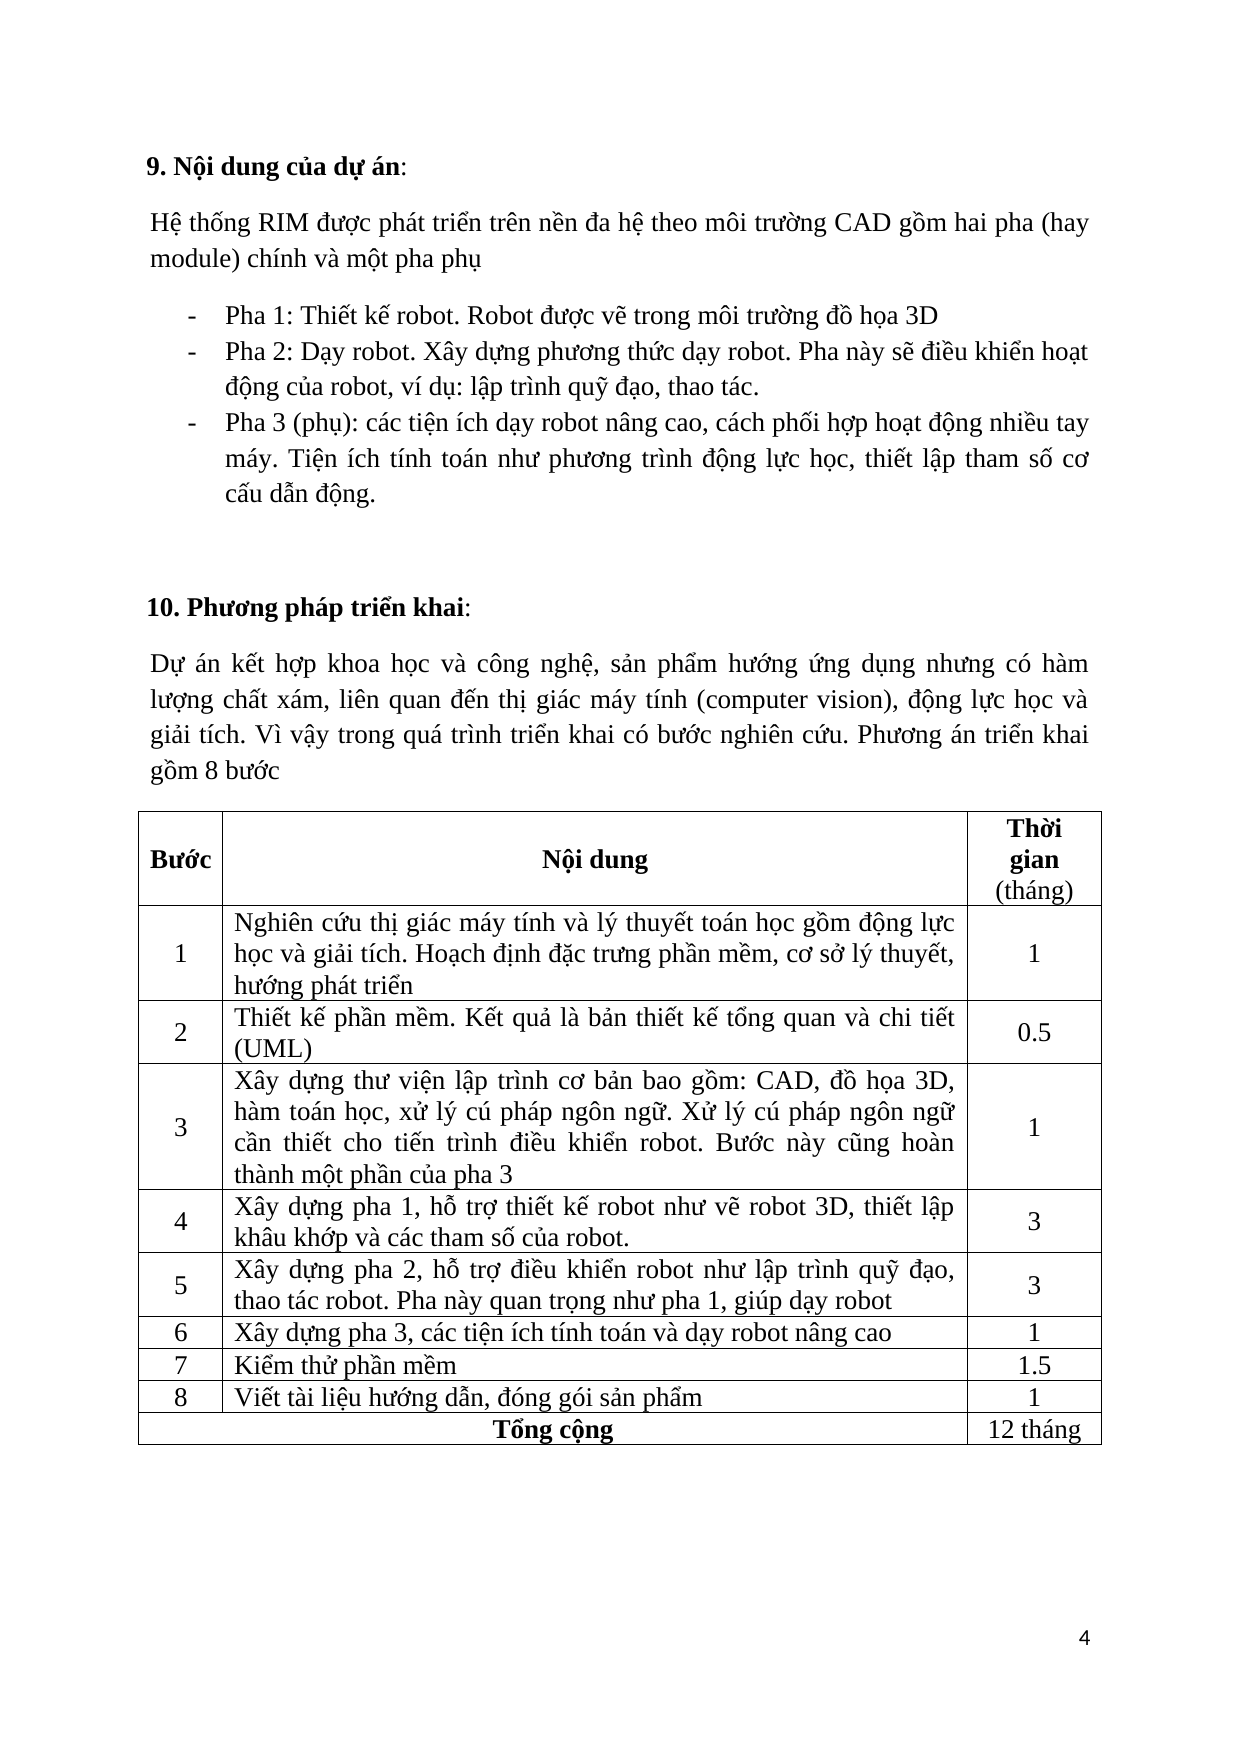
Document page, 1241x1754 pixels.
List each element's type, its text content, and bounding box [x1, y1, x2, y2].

table_cell 1 [139, 906, 222, 1000]
table_cell Thiết kế phần mềm. Kết quả là bản thiết kế tổng quan và chi tiết (UML) [223, 1001, 967, 1063]
list Pha 3 (phụ): các tiện ích dạy robot nâng cao, cách phối hợp hoạt động nhiều tay máy. Tiện ích tính toán như phương trình động lực học, thiết lập tham số cơ cấu dẫn động. [187, 406, 1090, 509]
table_cell 12 tháng [968, 1413, 1101, 1444]
table_cell 3 [139, 1064, 222, 1189]
table_cell 1 [968, 1064, 1101, 1189]
table_cell Kiểm thử phần mềm [223, 1349, 967, 1380]
table_cell 1.5 [968, 1349, 1101, 1380]
table_cell 0.5 [968, 1001, 1101, 1063]
text Hệ thống RIM được phát triển trên nền đa hệ theo môi trường CAD gồm hai pha (hay module) chính và một pha phụ [150, 207, 1090, 273]
table_cell Viết tài liệu hướng dẫn, đóng gói sản phẩm [223, 1381, 967, 1412]
table_cell 3 [968, 1253, 1101, 1316]
table_cell 2 [139, 1001, 222, 1063]
table_cell Xây dựng thư viện lập trình cơ bản bao gồm: CAD, đồ họa 3D, hàm toán học, xử lý cú pháp ngôn ngữ. Xử lý cú pháp ngôn ngữ cần thiết cho tiến trình điều khiển robot. Bước này cũng hoàn thành một phần của pha 3 [223, 1064, 967, 1189]
table_cell Xây dựng pha 1, hỗ trợ thiết kế robot như vẽ robot 3D, thiết lập khâu khớp và các tham số của robot. [223, 1190, 967, 1252]
table_cell 1 [968, 1317, 1101, 1348]
table_cell 5 [139, 1253, 222, 1316]
list Pha 1: Thiết kế robot. Robot được vẽ trong môi trường đồ họa 3D [187, 299, 1090, 330]
table_cell 1 [968, 1381, 1101, 1412]
table_cell 8 [139, 1381, 222, 1412]
text Dự án kết hợp khoa học và công nghệ, sản phẩm hướng ứng dụng nhưng có hàm lượng chất xám, liên quan đến thị giác máy tính (computer vision), động lực học và giải tích. Vì vậy trong quá trình triển khai có bước nghiên cứu. Phương án triển khai gồm 8 bước [150, 647, 1090, 786]
list Pha 2: Dạy robot. Xây dựng phương thức dạy robot. Pha này sẽ điều khiển hoạt động của robot, ví dụ: lập trình quỹ đạo, thao tác. [187, 334, 1090, 401]
table_header Thời gian (tháng) [968, 812, 1101, 905]
table_cell 4 [139, 1190, 222, 1252]
text 10. Phương pháp triển khai: [146, 591, 1090, 622]
table_header Bước [139, 812, 222, 905]
text 9. Nội dung của dự án: [146, 150, 1090, 181]
table_cell Xây dựng pha 2, hỗ trợ điều khiển robot như lập trình quỹ đạo, thao tác robot. Pha này quan trọng như pha 1, giúp dạy robot [223, 1253, 967, 1316]
table_cell 6 [139, 1317, 222, 1348]
table_cell 1 [968, 906, 1101, 1000]
table_cell 3 [968, 1190, 1101, 1252]
table_cell Tổng cộng [139, 1413, 967, 1444]
table_header Nội dung [223, 812, 967, 905]
table_cell Xây dựng pha 3, các tiện ích tính toán và dạy robot nâng cao [223, 1317, 967, 1348]
table_cell Nghiên cứu thị giác máy tính và lý thuyết toán học gồm động lực học và giải tích. Hoạch định đặc trưng phần mềm, cơ sở lý thuyết, hướng phát triển [223, 906, 967, 1000]
table_cell 7 [139, 1349, 222, 1380]
